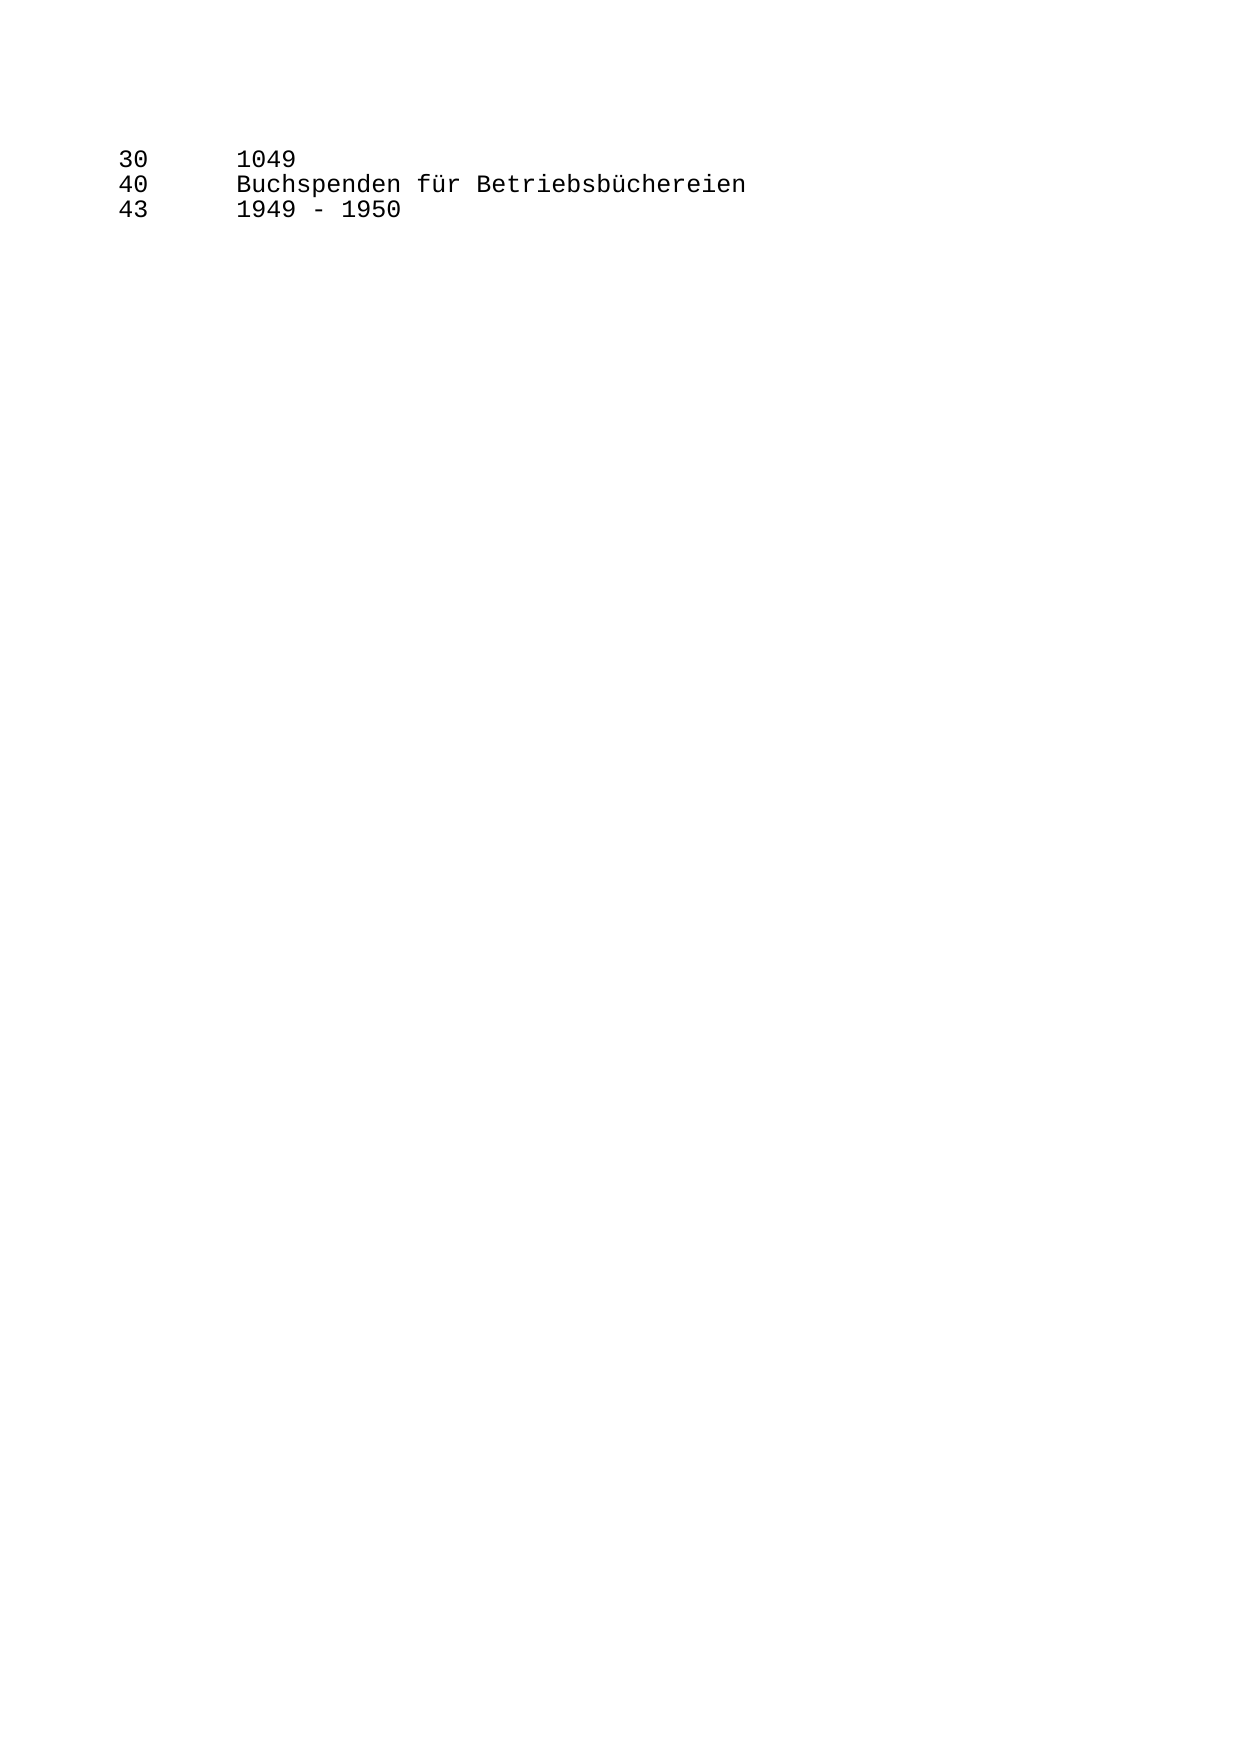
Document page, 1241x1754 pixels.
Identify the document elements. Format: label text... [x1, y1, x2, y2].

text 30 1049 [118, 148, 1122, 173]
text 43 1949 - 1950 [118, 198, 1122, 223]
text 40 s[Buchspenden]s für s[Betriebsbücherei]sen [118, 173, 1122, 198]
